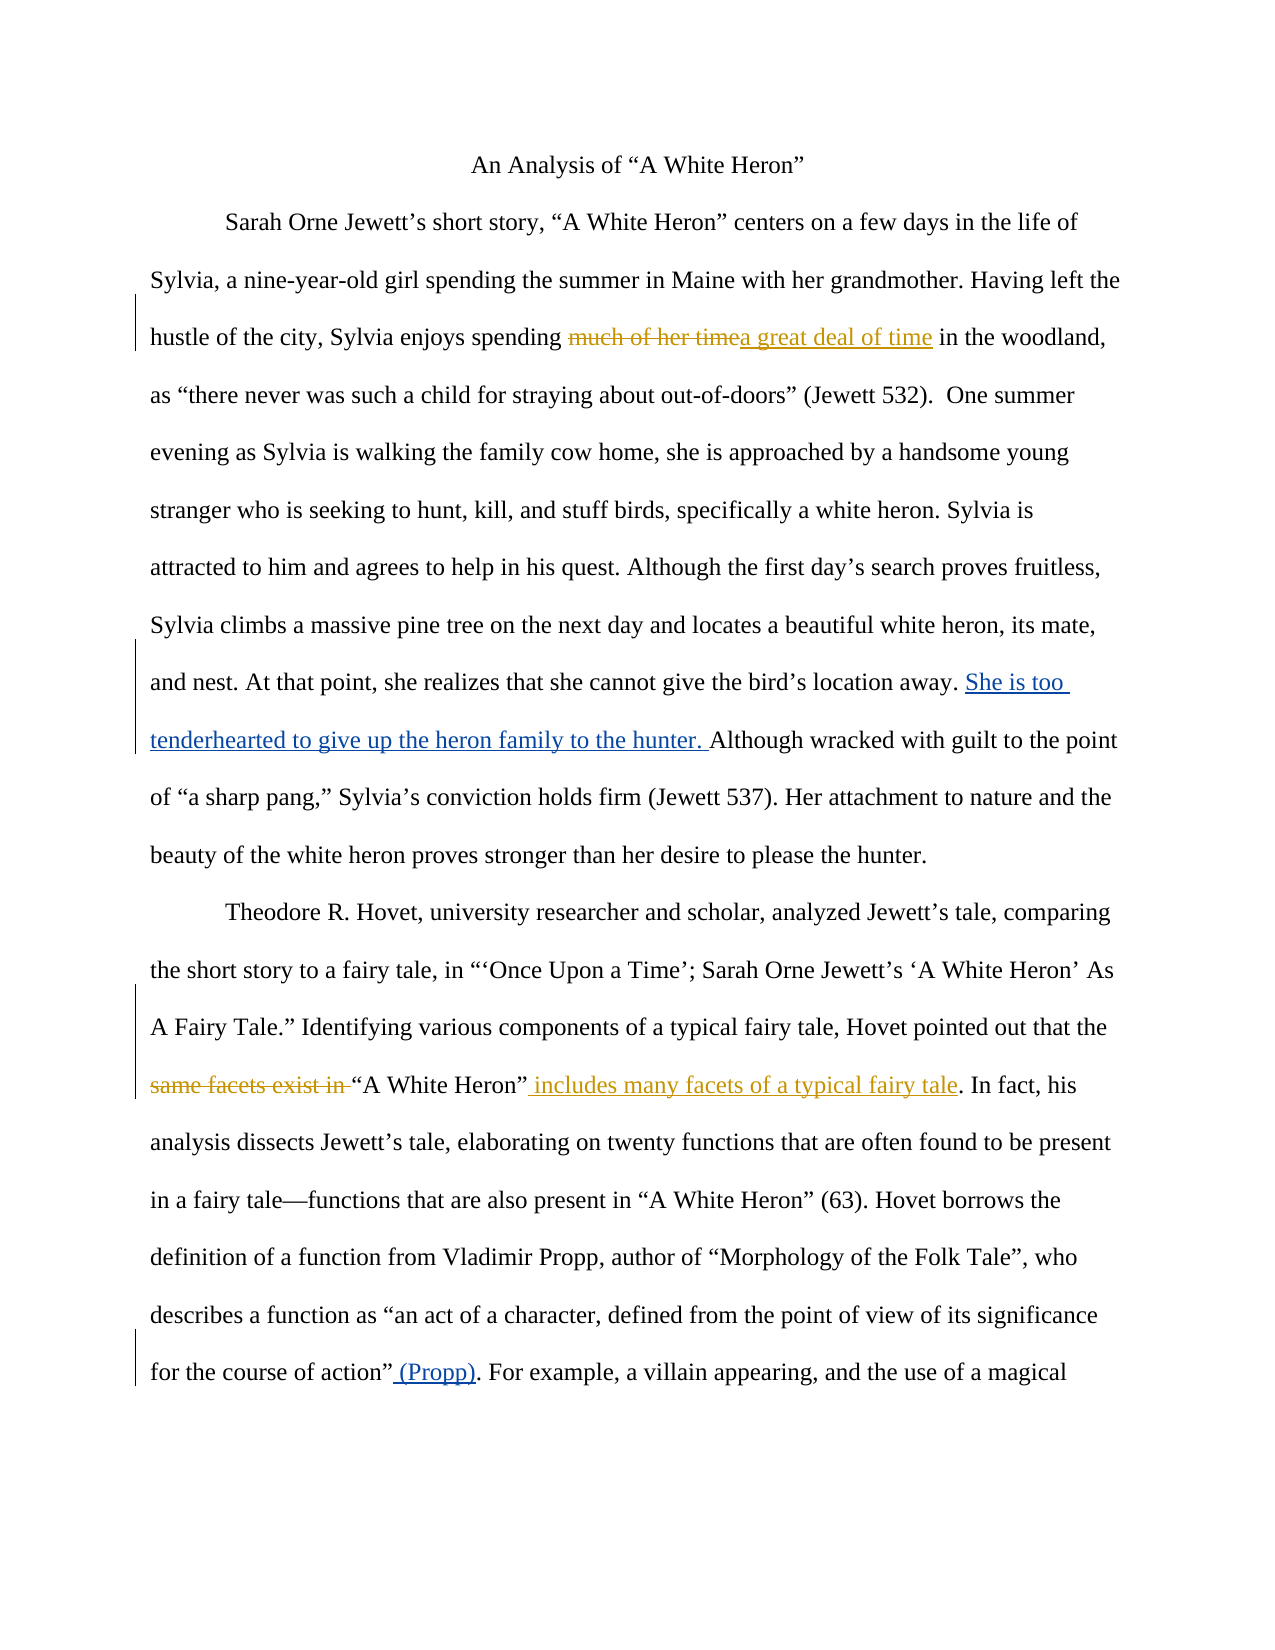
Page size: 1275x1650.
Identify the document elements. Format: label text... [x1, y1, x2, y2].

text An Analysis of “A White Heron” [150, 150, 1125, 179]
text Sarah Orne Jewett’s short story, “A White Heron” centers on a few days in the life of Sylvia, a nine-year-old girl spending the summer in Maine with her grandmother. Having left the hustle of the city, Sylvia enjoys spending in the woodland, as “there never was such a child for straying about out-of-doors”. One summer evening as Sylvia is walking the family cow home, she is approached by a handsome young stranger who is seeking to hunt, kill, and stuff birds, specifically a white heron. Sylvia is attracted to him and agrees to help in his quest. Although the first day’s search proves fruitless, Sylvia climbs a massive pine tree on the next day and locates a beautiful white heron, its mate, and nest. At that point, she realizes that she cannot give the bird’s location away. Although wracked with guilt to the point of “a sharp pang,” Sylvia’s conviction holds firm. Her attachment to nature and the beauty of the white heron proves stronger than her desire to please the hunter. [150, 207, 1125, 869]
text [150, 897, 1125, 1386]
